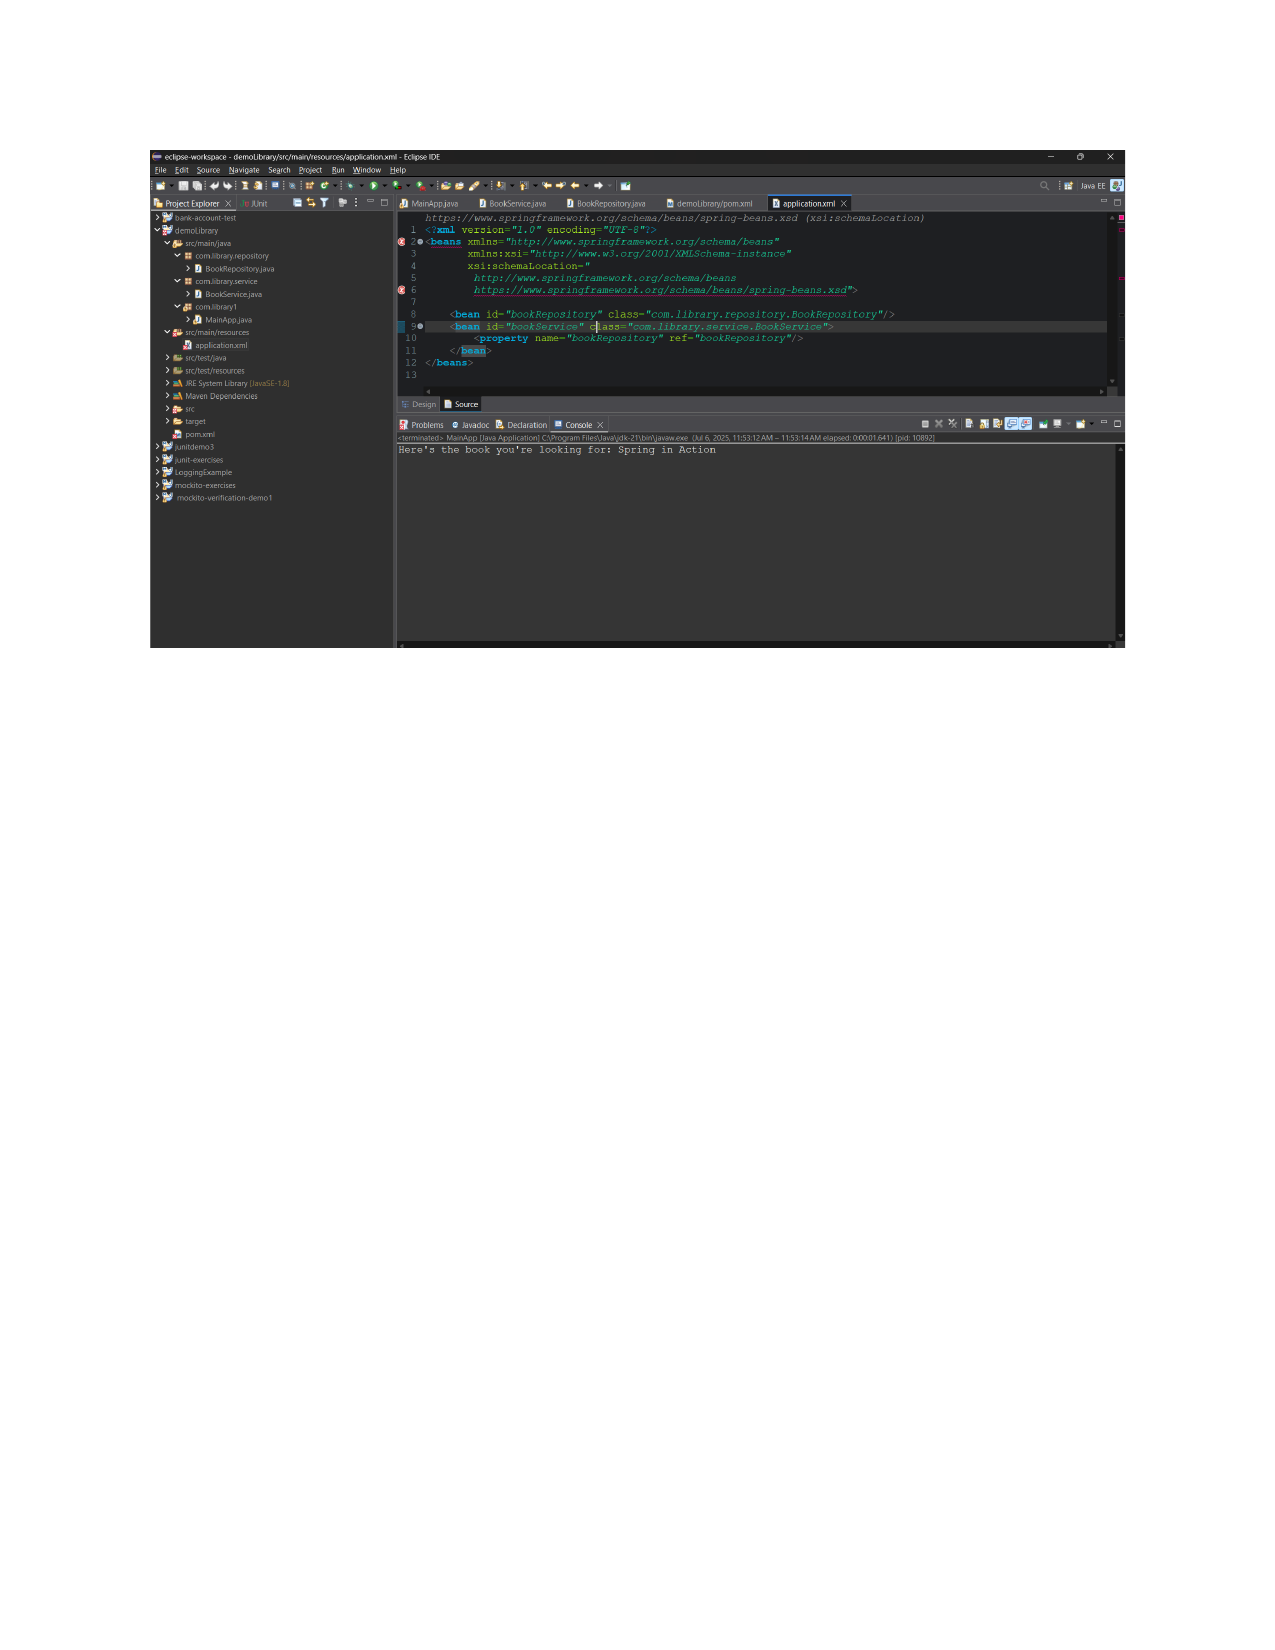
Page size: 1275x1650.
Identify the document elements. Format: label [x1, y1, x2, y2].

picture [150, 150, 1125, 648]
